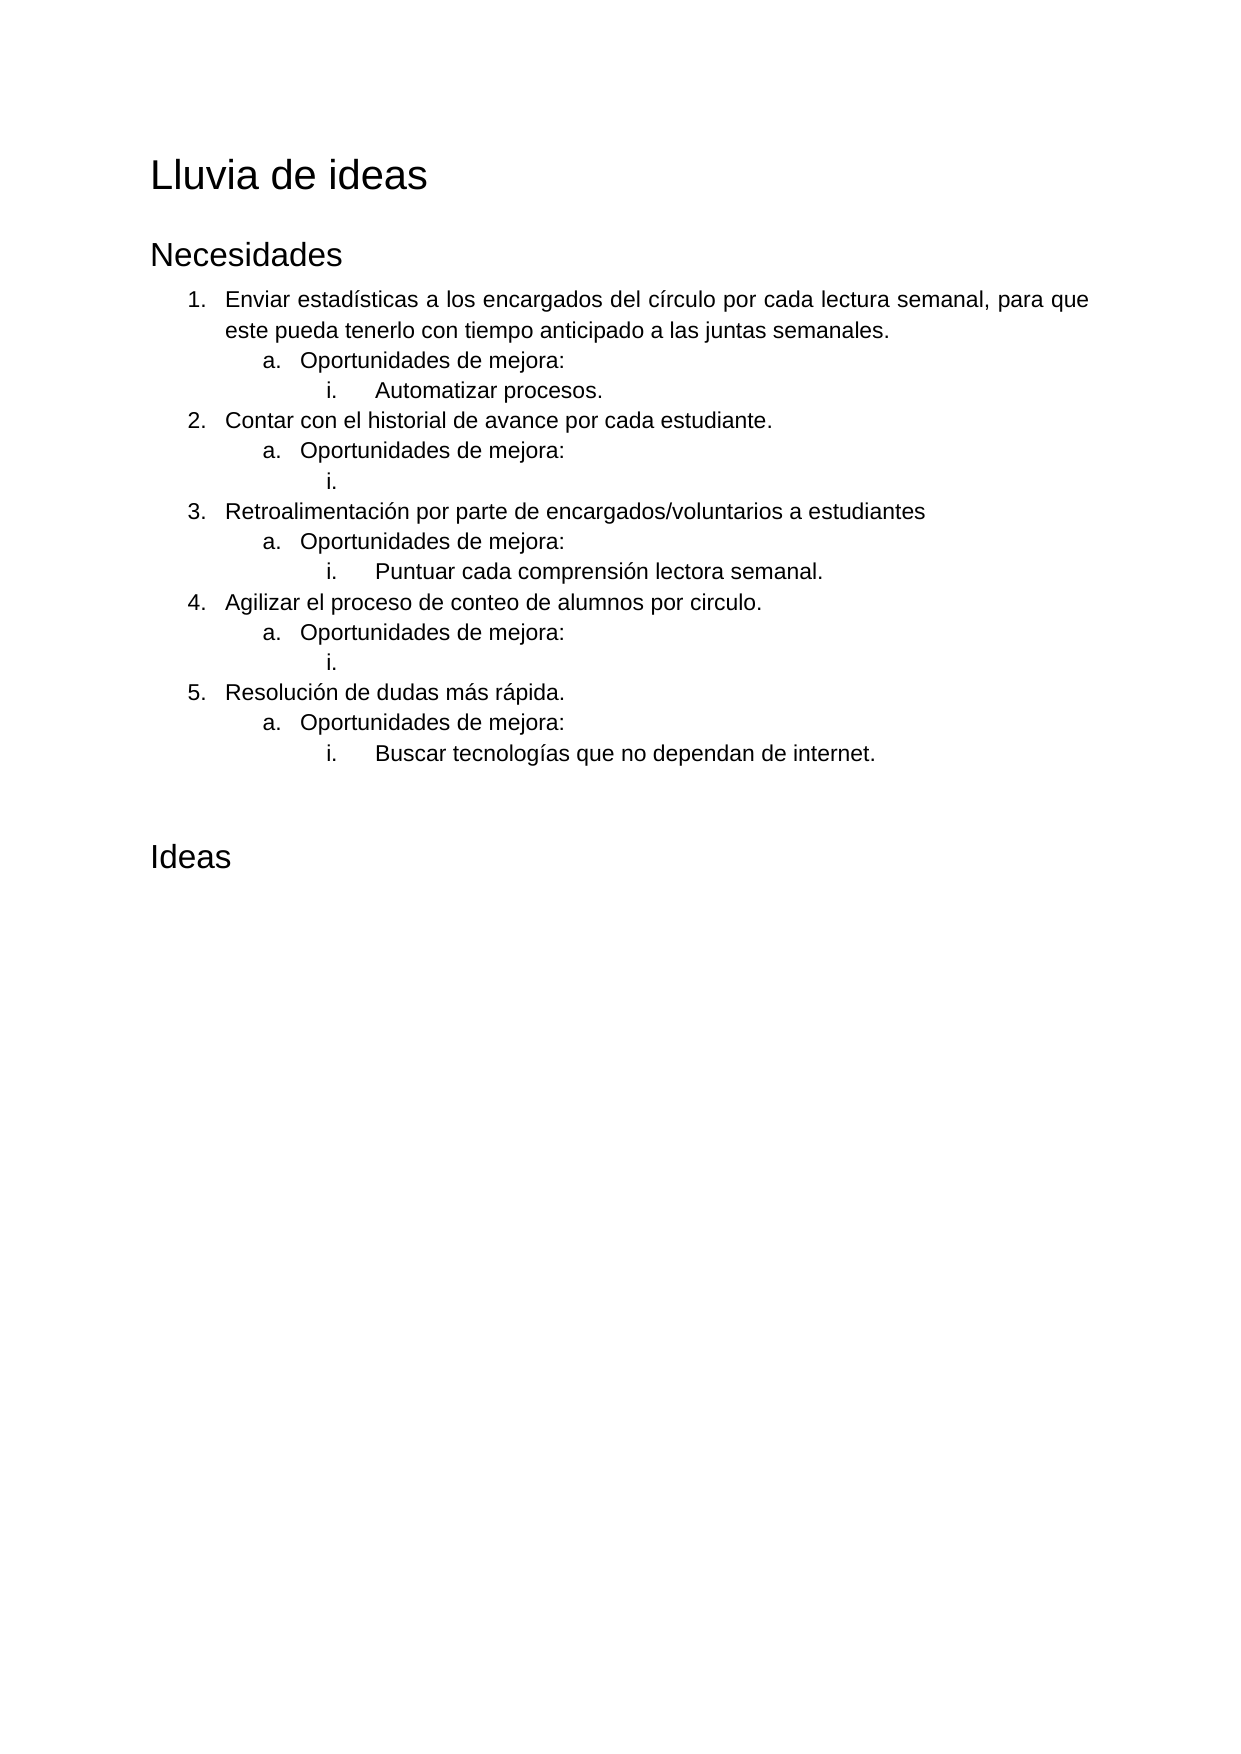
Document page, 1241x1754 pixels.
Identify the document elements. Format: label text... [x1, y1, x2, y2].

list Automatizar procesos. [337, 377, 1090, 403]
list Agilizar el proceso de conteo de alumnos por circulo. [187, 588, 1090, 615]
list Oportunidades de mejora: [262, 347, 1090, 373]
subtitle Necesidades [150, 235, 1090, 274]
list Enviar estadísticas a los encargados del círculo por cada lectura semanal, para que este pueda tenerlo con tiempo anticipado a las juntas semanales. [187, 286, 1090, 343]
list Oportunidades de mejora: [262, 619, 1090, 645]
subtitle Lluvia de ideas [150, 150, 1090, 198]
list Retroalimentación por parte de encargados/voluntarios a estudiantes [187, 498, 1090, 524]
list Oportunidades de mejora: [262, 437, 1090, 464]
list Contar con el historial de avance por cada estudiante. [187, 407, 1090, 433]
list Oportunidades de mejora: [262, 709, 1090, 736]
list Puntuar cada comprensión lectora semanal. [337, 558, 1090, 584]
list Buscar tecnologías que no dependan de internet. [337, 739, 1090, 766]
list Oportunidades de mejora: [262, 528, 1090, 554]
list Resolución de dudas más rápida. [187, 679, 1090, 705]
subtitle Ideas [150, 837, 1090, 876]
